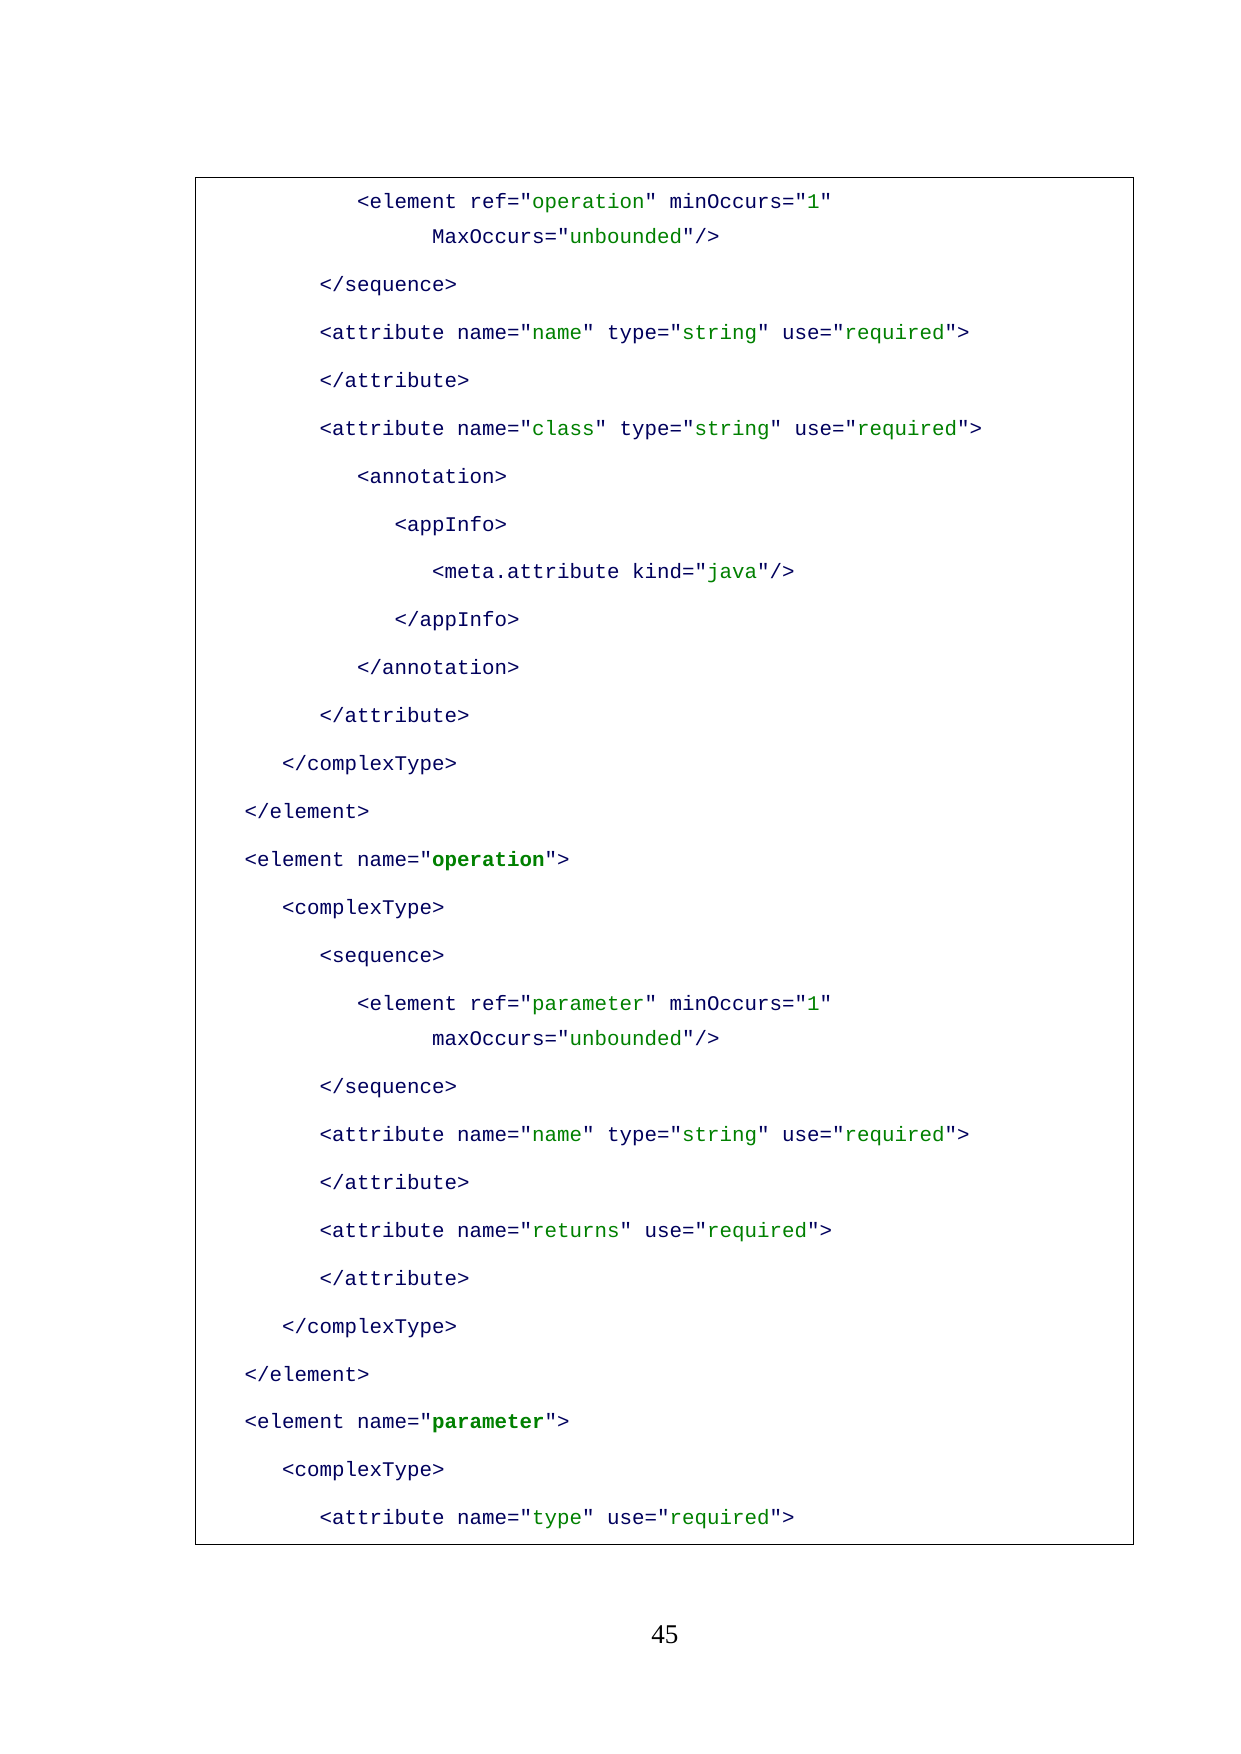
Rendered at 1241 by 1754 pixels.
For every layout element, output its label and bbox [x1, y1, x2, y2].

table_header [196, 178, 1133, 1544]
